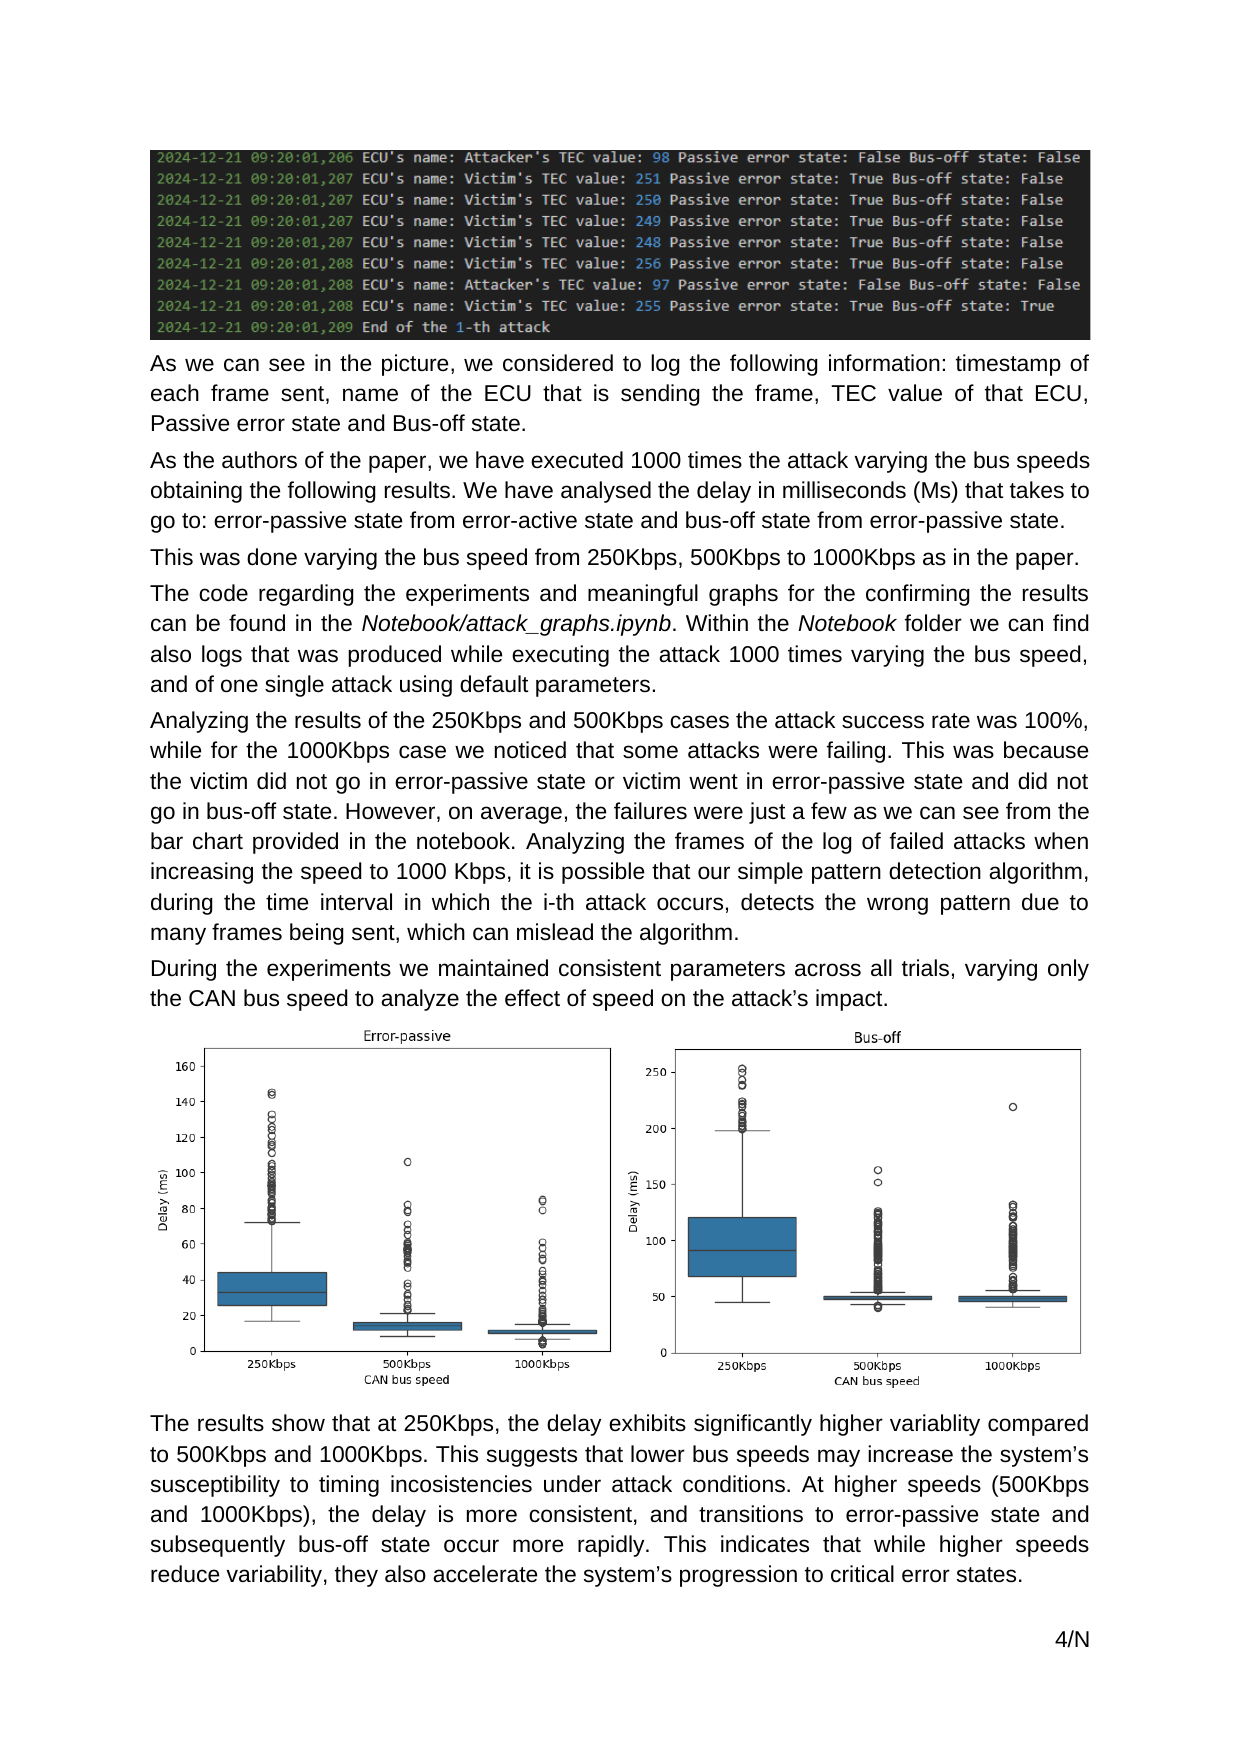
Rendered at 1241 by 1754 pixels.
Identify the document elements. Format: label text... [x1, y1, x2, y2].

picture [150, 1021, 1089, 1394]
text The code regarding the experiments and meaningful graphs for the confirming the results can be found in the Notebook/attack_graphs.ipynb. Within the Notebook folder we can find also logs that was produced while executing the attack 1000 times varying the bus speed, and of one single attack using default parameters. [150, 580, 1090, 697]
text This was done varying the bus speed from 250Kbps, 500Kbps to 1000Kbps as in the paper. [150, 544, 1090, 570]
text The results show that at 250Kbps, the delay exhibits significantly higher variablity compared to 500Kbps and 1000Kbps. This suggests that lower bus speeds may increase the system’s susceptibility to timing incosistencies under attack conditions. At higher speeds (500Kbps and 1000Kbps), the delay is more consistent, and transitions to error-passive state and subsequently bus-off state occur more rapidly. This indicates that while higher speeds reduce variability, they also accelerate the system’s progression to critical error states. [150, 1410, 1090, 1588]
picture [150, 150, 1091, 340]
text As we can see in the picture, we considered to log the following information: timestamp of each frame sent, name of the ECU that is sending the frame, TEC value of that ECU, Passive error state and Bus-off state. [150, 350, 1090, 437]
text As the authors of the paper, we have executed 1000 times the attack varying the bus speeds obtaining the following results. We have analysed the delay in milliseconds (Ms) that takes to go to: error-passive state from error-active state and bus-off state from error-passive state. [150, 447, 1090, 534]
text During the experiments we maintained consistent parameters across all trials, varying only the CAN bus speed to analyze the effect of speed on the attack’s impact. [150, 955, 1090, 1012]
text Analyzing the results of the 250Kbps and 500Kbps cases the attack success rate was 100%, while for the 1000Kbps case we noticed that some attacks were failing. This was because the victim did not go in error-passive state or victim went in error-passive state and did not go in bus-off state. However, on average, the failures were just a few as we can see from the bar chart provided in the notebook. Analyzing the frames of the log of failed attacks when increasing the speed to 1000 Kbps, it is possible that our simple pattern detection algorithm, during the time interval in which the i-th attack occurs, detects the wrong pattern due to many frames being sent, which can mislead the algorithm. [150, 707, 1090, 945]
